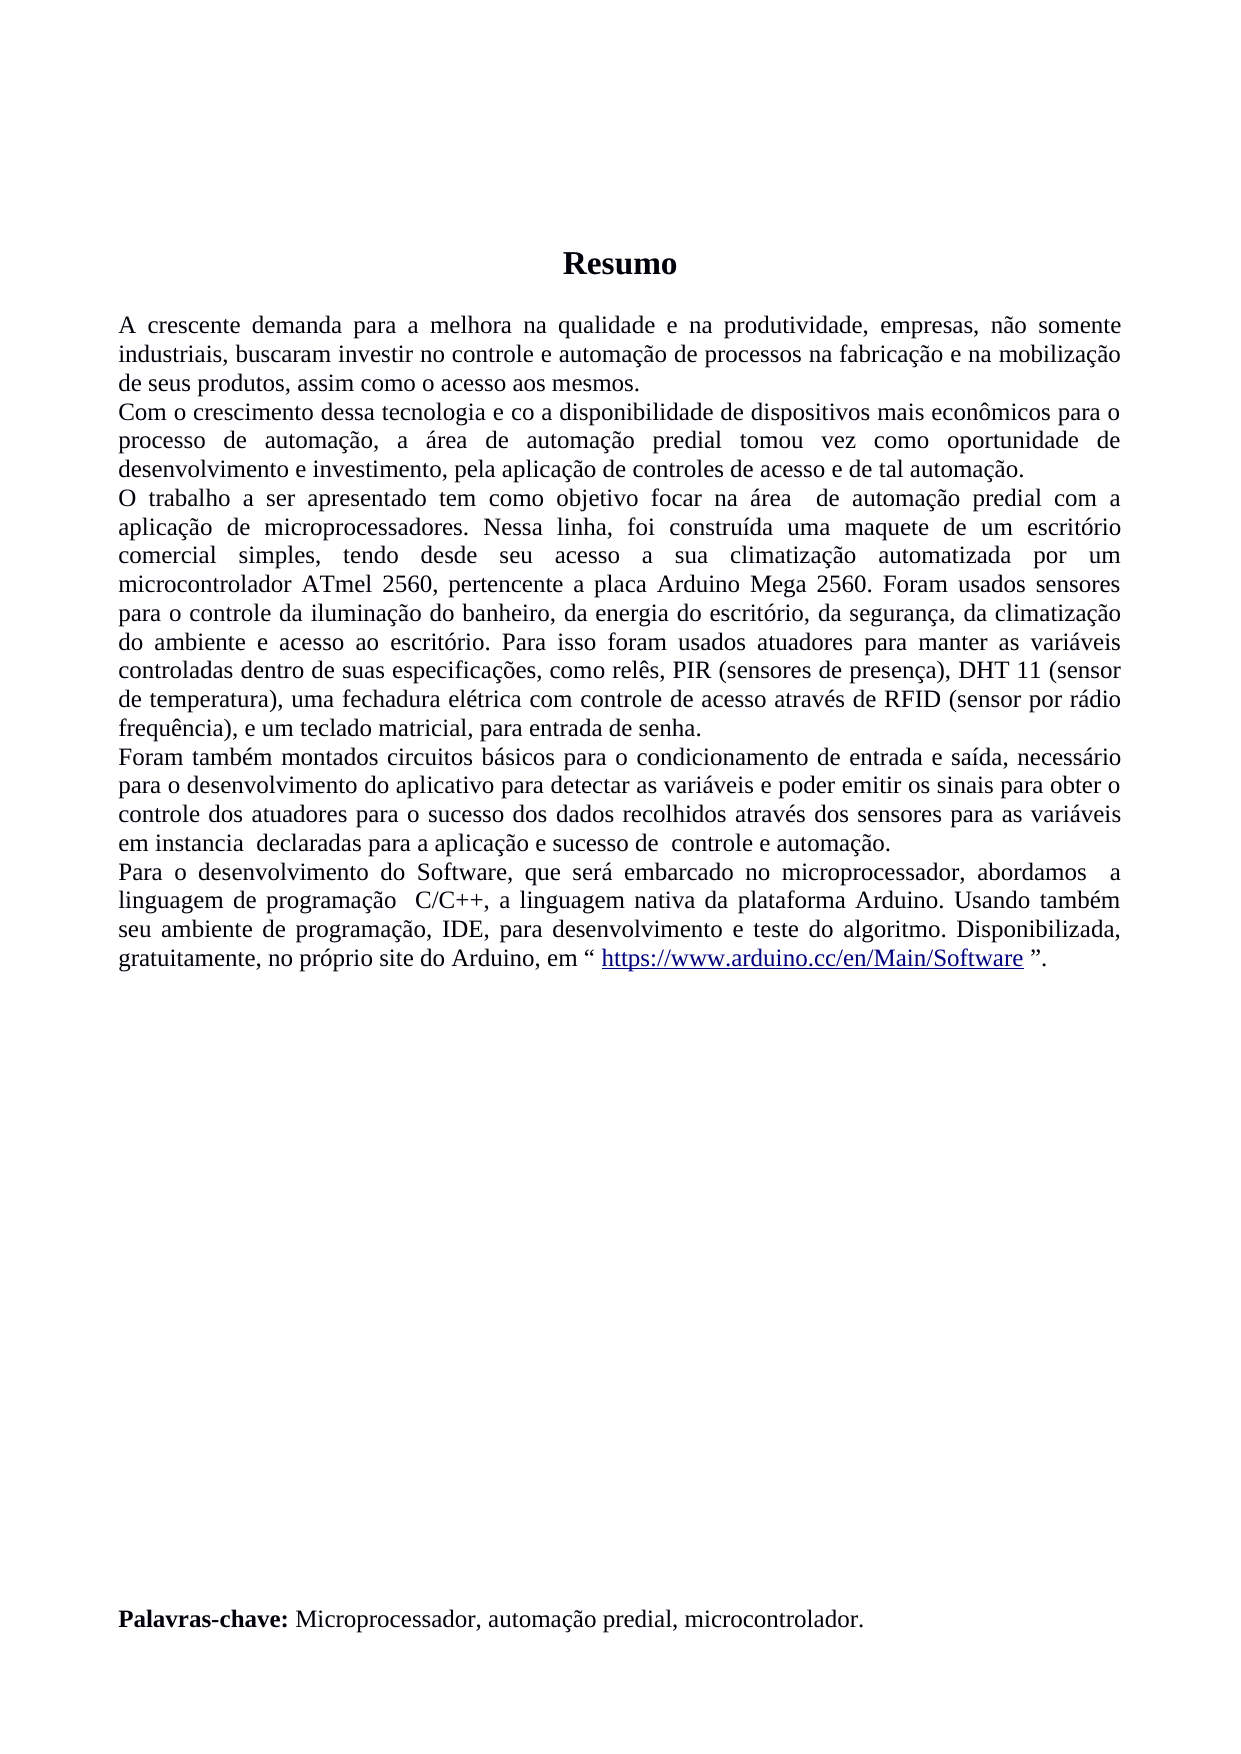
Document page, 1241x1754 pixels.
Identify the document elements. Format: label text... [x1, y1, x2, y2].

text A crescente demanda para a melhora na qualidade e na produtividade, empresas, não somente industriais, buscaram investir no controle e automação de processos na fabricação e na mobilização de seus produtos, assim como o acesso aos mesmos. [118, 311, 1122, 397]
text Com o crescimento dessa tecnologia e co a disponibilidade de dispositivos mais econômicos para o processo de automação, a área de automação predial tomou vez como oportunidade de desenvolvimento e investimento, pela aplicação de controles de acesso e de tal automação. [118, 397, 1122, 483]
text O trabalho a ser apresentado tem como objetivo focar na área de automação predial com a aplicação de microprocessadores. Nessa linha, foi construída uma maquete de um escritório comercial simples, tendo desde seu acesso a sua climatização automatizada por um microcontrolador ATmel 2560, pertencente a placa Arduino Mega 2560. Foram usados sensores para o controle da iluminação do banheiro, da energia do escritório, da segurança, da climatização do ambiente e acesso ao escritório. Para isso foram usados atuadores para manter as variáveis controladas dentro de suas especificações, como relês, PIR (sensores de presença), DHT 11 (sensor de temperatura), uma fechadura elétrica com controle de acesso através de RFID (sensor por rádio frequência), e um teclado matricial, para entrada de senha. [118, 483, 1122, 742]
text Foram também montados circuitos básicos para o condicionamento de entrada e saída, necessário para o desenvolvimento do aplicativo para detectar as variáveis e poder emitir os sinais para obter o controle dos atuadores para o sucesso dos dados recolhidos através dos sensores para as variáveis em instancia declaradas para a aplicação e sucesso de controle e automação. [118, 742, 1122, 857]
text Para o desenvolvimento do Software, que será embarcado no microprocessador, abordamos a linguagem de programação C/C++, a linguagem nativa da plataforma Arduino. Usando também seu ambiente de programação, IDE, para desenvolvimento e teste do algoritmo. Disponibilizada, gratuitamente, no próprio site do Arduino, em “ https://www.arduino.cc/en/Main/Software ”. [118, 857, 1122, 972]
text Resumo [118, 243, 1122, 282]
text Palavras-chave: Microprocessador, automação predial, microcontrolador. [118, 1604, 1122, 1633]
